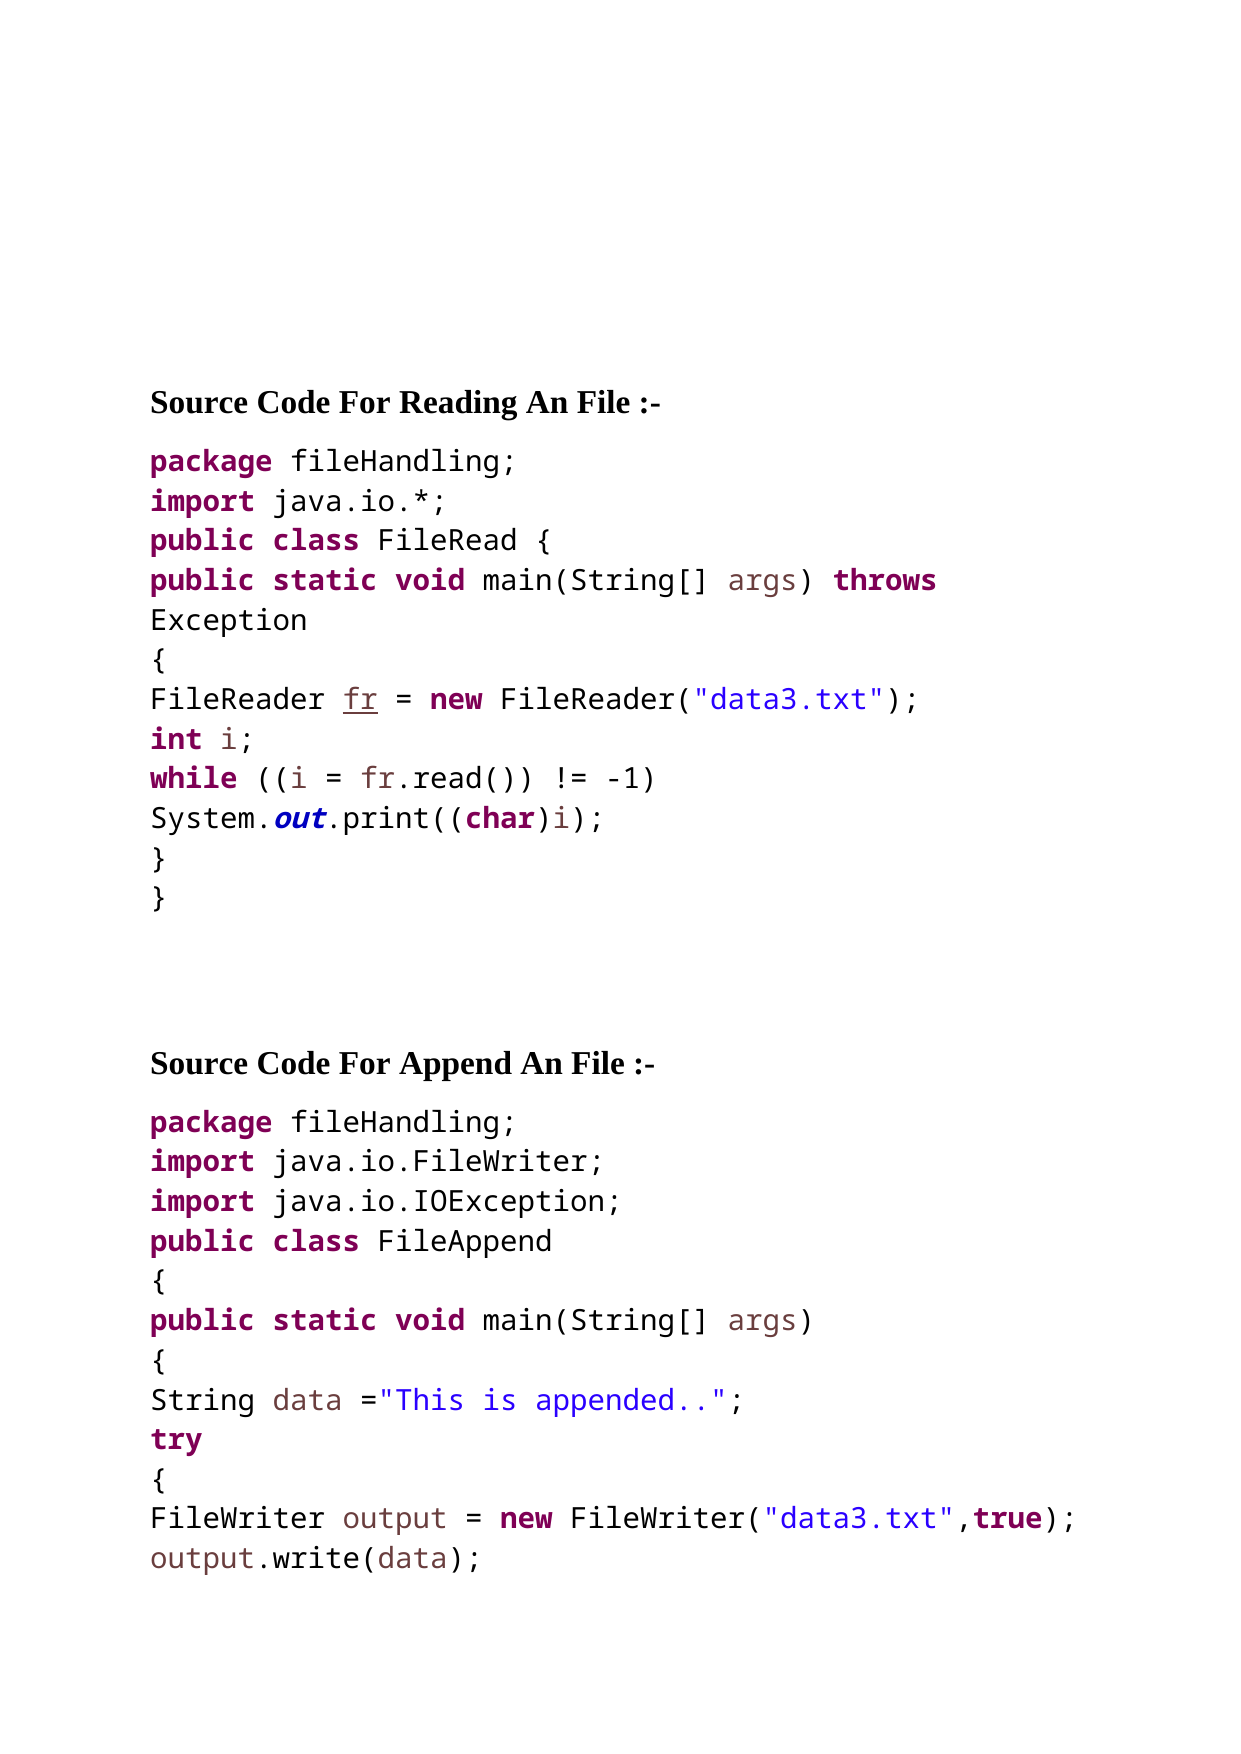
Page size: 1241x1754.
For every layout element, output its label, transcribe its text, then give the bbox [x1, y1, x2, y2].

text { [150, 1458, 1090, 1498]
text package fileHandling; [150, 440, 1090, 480]
text output.write(data); [150, 1537, 1090, 1577]
text FileWriter output = new FileWriter("data3.txt",true); [150, 1498, 1090, 1537]
text import java.io.IOException; [150, 1180, 1090, 1220]
text FileReader fr = new FileReader("data3.txt"); [150, 678, 1090, 718]
text int i; [150, 718, 1090, 758]
text } [150, 877, 1090, 916]
text try [150, 1418, 1090, 1458]
text Source Code For Append An File :- [150, 1043, 1090, 1081]
text public static void main(String[] args) throws Exception [150, 559, 1090, 638]
text { [150, 1339, 1090, 1379]
text public class FileAppend [150, 1220, 1090, 1260]
text package fileHandling; [150, 1101, 1090, 1141]
text public class FileRead { [150, 519, 1090, 559]
text import java.io.*; [150, 480, 1090, 519]
text { [150, 638, 1090, 678]
text Source Code For Reading An File :- [150, 382, 1090, 420]
text String data ="This is appended.."; [150, 1379, 1090, 1418]
text { [150, 1260, 1090, 1299]
text public static void main(String[] args) [150, 1299, 1090, 1339]
text import java.io.FileWriter; [150, 1141, 1090, 1180]
text while ((i = fr.read()) != -1) [150, 758, 1090, 797]
text System.out.print((char)i); [150, 797, 1090, 837]
text } [150, 837, 1090, 877]
